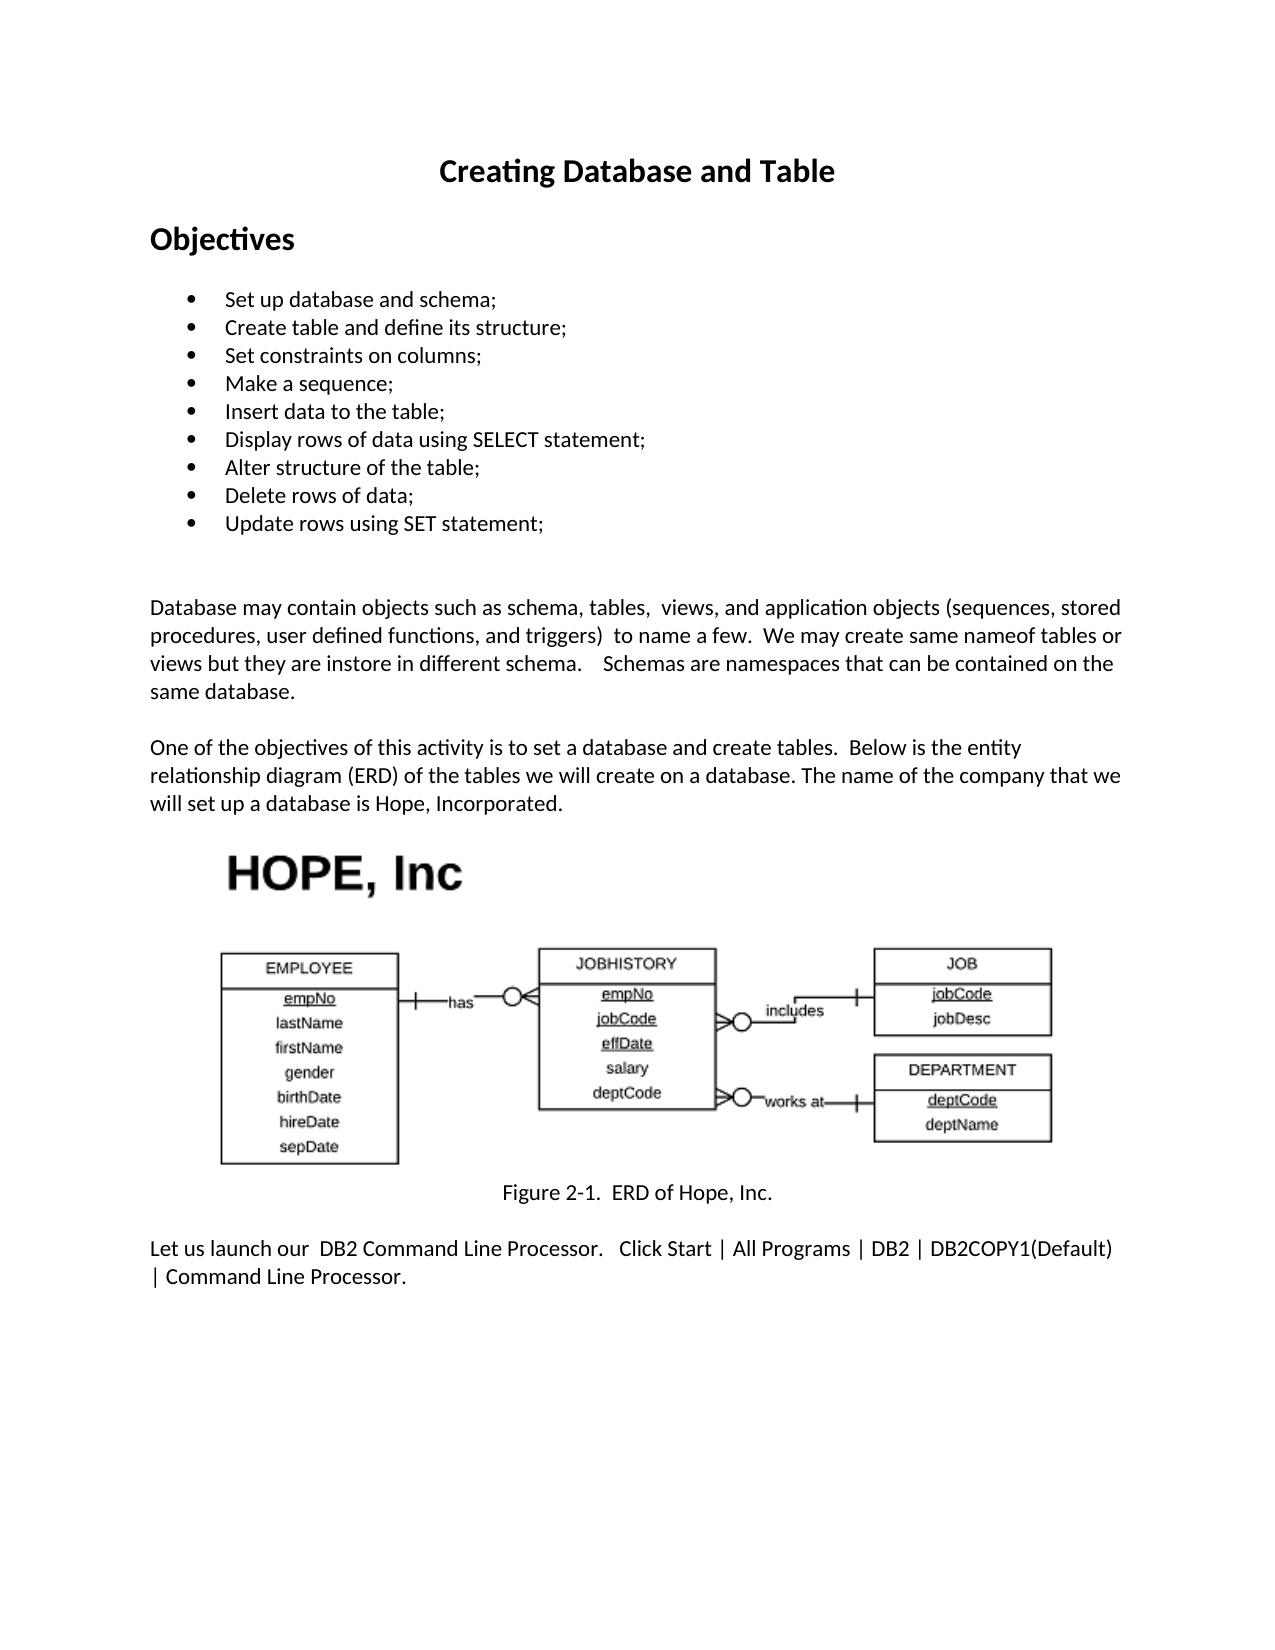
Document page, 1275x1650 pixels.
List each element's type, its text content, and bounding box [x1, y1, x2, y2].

text Database may contain objects such as schema, tables, views, and application objects (sequences, stored procedures, user defined functions, and triggers) to name a few. We may create same nameof tables or views but they are instore in different schema. Schemas are namespaces that can be contained on the same database. [150, 593, 1125, 706]
list Insert data to the table; [187, 397, 1125, 425]
list Alter structure of the table; [187, 453, 1125, 481]
list Delete rows of data; [187, 481, 1125, 509]
list Set up database and schema; [187, 285, 1125, 313]
list Make a sequence; [187, 369, 1125, 397]
text One of the objectives of this activity is to set a database and create tables. Below is the entity relationship diagram (ERD) of the tables we will create on a database. The name of the company that we will set up a database is Hope, Incorporated. [150, 733, 1125, 818]
text Let us launch our DB2 Command Line Processor. Click Start | All Programs | DB2 | DB2COPY1(Default) | Command Line Processor. [150, 1234, 1125, 1291]
text Creating Database and Table [150, 150, 1125, 191]
list Display rows of data using SELECT statement; [187, 425, 1125, 453]
list Update rows using SET statement; [187, 509, 1125, 537]
list Set constraints on columns; [187, 341, 1125, 369]
list Create table and define its structure; [187, 313, 1125, 341]
picture [211, 845, 1065, 1179]
text Objectives [150, 218, 1125, 258]
text Figure 2-1. ERD of Hope, Inc. [150, 1178, 1125, 1206]
